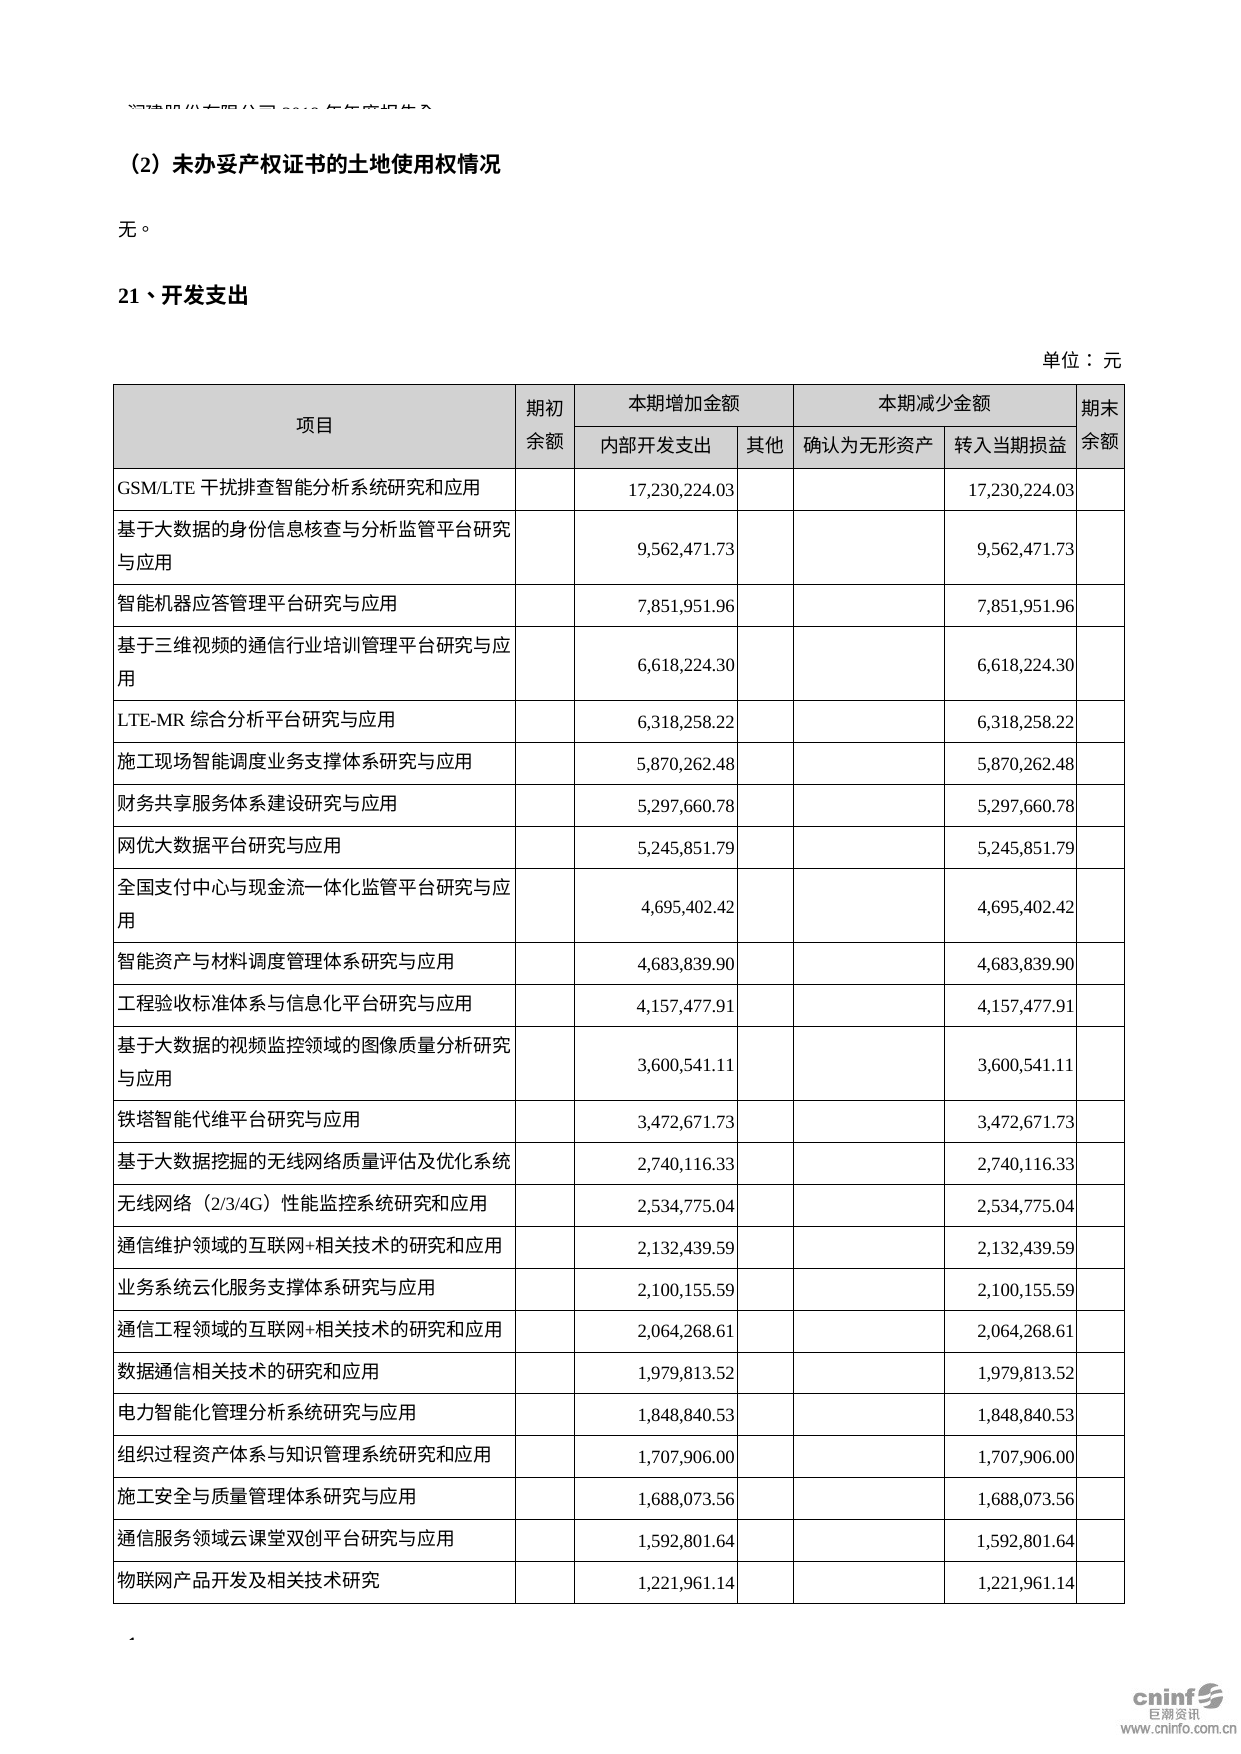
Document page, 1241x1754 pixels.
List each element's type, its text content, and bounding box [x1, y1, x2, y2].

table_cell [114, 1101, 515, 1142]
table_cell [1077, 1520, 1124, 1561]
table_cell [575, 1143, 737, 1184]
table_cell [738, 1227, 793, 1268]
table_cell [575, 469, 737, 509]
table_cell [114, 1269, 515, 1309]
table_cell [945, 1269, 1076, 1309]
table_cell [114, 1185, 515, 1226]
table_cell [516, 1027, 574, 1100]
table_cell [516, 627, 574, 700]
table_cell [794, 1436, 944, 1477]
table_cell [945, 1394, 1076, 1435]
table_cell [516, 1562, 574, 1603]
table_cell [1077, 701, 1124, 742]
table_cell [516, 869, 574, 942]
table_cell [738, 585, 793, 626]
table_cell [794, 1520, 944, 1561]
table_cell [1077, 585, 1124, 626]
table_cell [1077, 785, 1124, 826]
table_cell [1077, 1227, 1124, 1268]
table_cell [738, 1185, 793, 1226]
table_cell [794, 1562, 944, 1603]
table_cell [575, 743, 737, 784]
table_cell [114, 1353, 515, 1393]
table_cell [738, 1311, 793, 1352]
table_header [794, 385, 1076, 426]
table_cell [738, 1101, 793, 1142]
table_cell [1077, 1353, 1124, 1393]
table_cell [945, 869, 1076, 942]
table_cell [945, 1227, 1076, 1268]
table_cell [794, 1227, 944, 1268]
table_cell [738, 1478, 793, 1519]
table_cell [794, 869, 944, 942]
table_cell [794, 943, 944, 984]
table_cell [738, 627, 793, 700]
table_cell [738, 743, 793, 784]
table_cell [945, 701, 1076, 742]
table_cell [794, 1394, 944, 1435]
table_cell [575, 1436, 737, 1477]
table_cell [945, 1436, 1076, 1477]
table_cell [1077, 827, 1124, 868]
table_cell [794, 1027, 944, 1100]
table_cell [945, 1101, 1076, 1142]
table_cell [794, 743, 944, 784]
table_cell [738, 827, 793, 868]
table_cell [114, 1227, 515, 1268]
text 无。 [118, 216, 1240, 242]
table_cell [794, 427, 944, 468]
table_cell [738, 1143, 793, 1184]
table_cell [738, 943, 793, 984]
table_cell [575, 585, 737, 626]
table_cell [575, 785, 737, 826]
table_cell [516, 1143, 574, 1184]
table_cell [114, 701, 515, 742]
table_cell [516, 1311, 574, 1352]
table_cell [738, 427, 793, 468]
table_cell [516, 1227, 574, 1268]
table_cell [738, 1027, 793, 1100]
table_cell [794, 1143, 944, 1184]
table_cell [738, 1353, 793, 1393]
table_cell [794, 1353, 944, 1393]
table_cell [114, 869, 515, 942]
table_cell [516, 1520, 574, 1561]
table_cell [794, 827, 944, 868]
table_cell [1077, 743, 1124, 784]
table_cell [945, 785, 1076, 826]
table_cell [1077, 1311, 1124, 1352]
text 单位： 元 [102, 347, 1122, 372]
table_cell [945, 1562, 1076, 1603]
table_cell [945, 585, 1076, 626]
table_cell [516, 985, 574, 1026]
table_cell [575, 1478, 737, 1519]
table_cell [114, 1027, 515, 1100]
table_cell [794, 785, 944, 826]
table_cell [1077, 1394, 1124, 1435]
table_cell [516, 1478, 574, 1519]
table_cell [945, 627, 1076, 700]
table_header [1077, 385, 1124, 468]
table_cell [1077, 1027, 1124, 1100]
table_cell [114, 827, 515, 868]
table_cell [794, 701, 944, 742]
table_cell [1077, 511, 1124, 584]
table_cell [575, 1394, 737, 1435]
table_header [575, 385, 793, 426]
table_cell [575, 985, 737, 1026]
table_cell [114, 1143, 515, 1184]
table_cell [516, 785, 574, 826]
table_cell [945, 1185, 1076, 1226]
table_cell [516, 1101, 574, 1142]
subtitle （2）未办妥产权证书的土地使用权情况 [118, 149, 1240, 179]
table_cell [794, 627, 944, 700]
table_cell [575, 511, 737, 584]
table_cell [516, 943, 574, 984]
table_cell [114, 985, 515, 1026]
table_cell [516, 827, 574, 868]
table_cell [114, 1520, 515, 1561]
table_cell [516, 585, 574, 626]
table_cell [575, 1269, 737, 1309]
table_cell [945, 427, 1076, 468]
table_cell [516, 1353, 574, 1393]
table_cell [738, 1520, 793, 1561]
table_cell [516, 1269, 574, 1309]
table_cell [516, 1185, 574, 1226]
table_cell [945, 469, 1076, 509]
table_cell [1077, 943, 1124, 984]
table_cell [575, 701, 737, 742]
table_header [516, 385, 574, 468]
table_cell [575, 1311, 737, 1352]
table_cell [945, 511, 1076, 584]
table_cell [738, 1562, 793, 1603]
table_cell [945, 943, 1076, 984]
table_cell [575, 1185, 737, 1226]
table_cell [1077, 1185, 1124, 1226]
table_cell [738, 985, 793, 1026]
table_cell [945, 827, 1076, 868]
subtitle 21、开发支出 [118, 280, 1240, 309]
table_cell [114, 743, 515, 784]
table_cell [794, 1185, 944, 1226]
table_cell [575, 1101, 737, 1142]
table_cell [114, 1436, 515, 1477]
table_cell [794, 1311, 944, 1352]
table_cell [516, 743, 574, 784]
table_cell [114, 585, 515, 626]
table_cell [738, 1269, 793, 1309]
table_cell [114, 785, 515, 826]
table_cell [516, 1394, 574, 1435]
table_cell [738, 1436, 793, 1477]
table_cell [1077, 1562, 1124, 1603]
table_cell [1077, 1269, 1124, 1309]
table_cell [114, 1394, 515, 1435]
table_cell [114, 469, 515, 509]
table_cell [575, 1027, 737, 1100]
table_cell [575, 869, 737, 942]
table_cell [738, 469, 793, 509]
picture [1115, 1680, 1240, 1737]
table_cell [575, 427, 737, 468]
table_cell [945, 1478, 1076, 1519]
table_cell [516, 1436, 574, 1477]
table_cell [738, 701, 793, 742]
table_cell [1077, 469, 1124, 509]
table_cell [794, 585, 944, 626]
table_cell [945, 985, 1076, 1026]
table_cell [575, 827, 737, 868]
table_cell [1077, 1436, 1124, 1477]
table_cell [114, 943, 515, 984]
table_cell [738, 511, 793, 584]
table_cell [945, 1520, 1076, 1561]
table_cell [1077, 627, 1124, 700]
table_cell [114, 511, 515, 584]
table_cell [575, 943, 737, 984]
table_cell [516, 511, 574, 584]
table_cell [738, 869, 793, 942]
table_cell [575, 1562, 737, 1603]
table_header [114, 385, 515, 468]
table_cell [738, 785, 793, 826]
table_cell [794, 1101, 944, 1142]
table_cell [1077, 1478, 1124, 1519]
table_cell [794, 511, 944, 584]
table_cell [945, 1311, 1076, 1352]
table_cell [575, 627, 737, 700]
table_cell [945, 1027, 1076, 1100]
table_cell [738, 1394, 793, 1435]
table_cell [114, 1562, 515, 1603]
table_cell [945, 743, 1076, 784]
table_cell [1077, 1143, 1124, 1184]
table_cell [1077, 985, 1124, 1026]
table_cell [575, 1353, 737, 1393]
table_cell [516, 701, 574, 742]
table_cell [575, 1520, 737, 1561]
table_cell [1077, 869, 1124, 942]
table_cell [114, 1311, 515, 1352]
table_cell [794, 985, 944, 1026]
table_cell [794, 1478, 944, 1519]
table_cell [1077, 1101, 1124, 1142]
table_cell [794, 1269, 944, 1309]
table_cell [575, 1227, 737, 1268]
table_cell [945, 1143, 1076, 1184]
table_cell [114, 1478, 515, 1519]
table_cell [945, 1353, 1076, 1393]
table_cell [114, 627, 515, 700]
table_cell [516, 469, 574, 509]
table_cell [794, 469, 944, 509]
